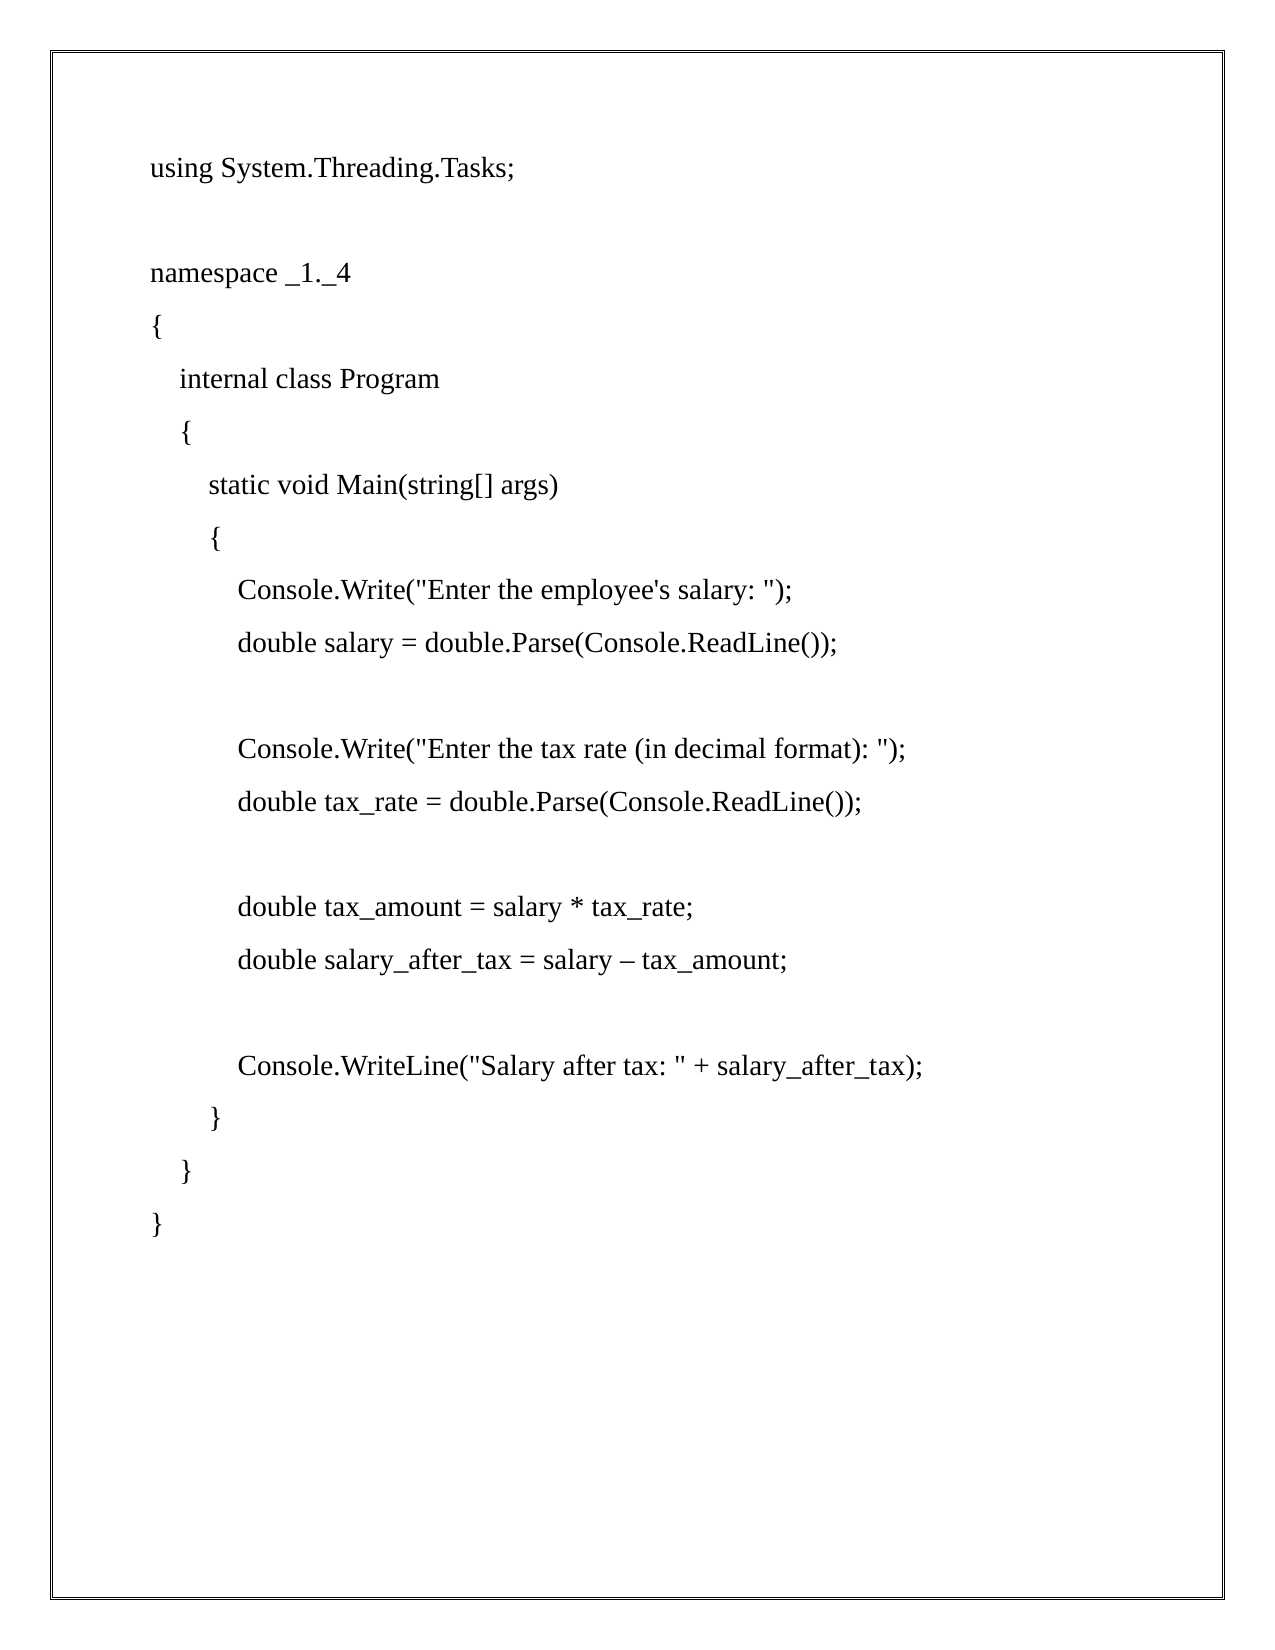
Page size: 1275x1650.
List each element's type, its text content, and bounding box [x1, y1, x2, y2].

text { [150, 414, 1125, 448]
text double salary = double.Parse(Console.ReadLine()); [150, 625, 1125, 659]
text } [150, 1206, 1125, 1240]
text { [150, 520, 1125, 553]
text double tax_amount = salary * tax_rate; [150, 889, 1125, 923]
text } [150, 1153, 1125, 1187]
text internal class Program [150, 361, 1125, 395]
text static void Main(string[] args) [150, 467, 1125, 500]
text double salary_after_tax = salary – tax_amount; [150, 942, 1125, 976]
text Console.Write("Enter the tax rate (in decimal format): "); [150, 731, 1125, 764]
text Console.WriteLine("Salary after tax: " + salary_after_tax); [150, 1048, 1125, 1081]
text { [150, 308, 1125, 342]
text Console.Write("Enter the employee's salary: "); [150, 572, 1125, 606]
text double tax_rate = double.Parse(Console.ReadLine()); [150, 784, 1125, 817]
text } [150, 1101, 1125, 1134]
text namespace _1._4 [150, 256, 1125, 289]
text using System.Threading.Tasks; [150, 150, 1125, 183]
